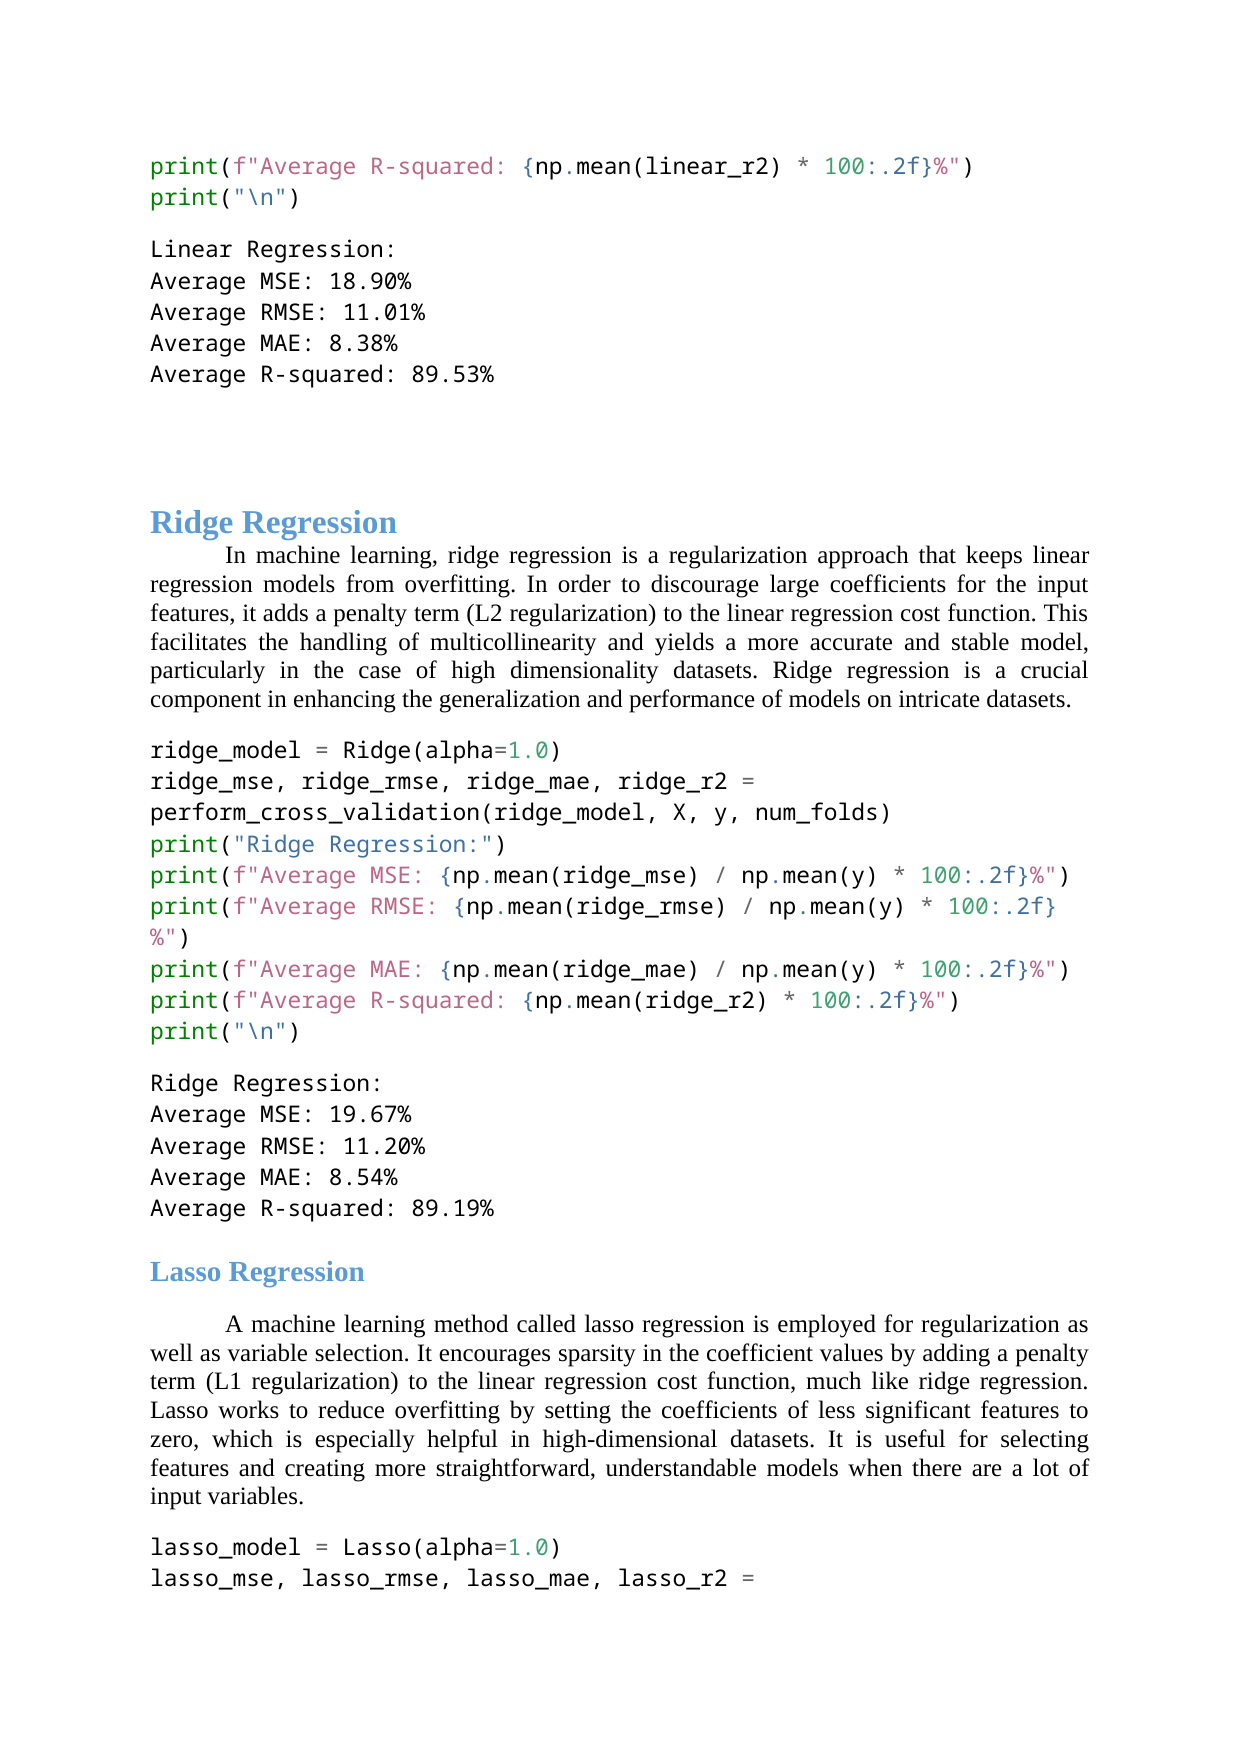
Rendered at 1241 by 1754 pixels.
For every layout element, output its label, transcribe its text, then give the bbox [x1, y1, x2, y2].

subtitle Ridge Regression [150, 502, 1090, 540]
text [150, 1531, 1090, 1593]
text A machine learning method called lasso regression is employed for regularization as well as variable selection. It encourages sparsity in the coefficient values by adding a penalty term (L1 regularization) to the linear regression cost function, much like ridge regression. Lasso works to reduce overfitting by setting the coefficients of less significant features to zero, which is especially helpful in high-dimensional datasets. It is useful for selecting features and creating more straightforward, understandable models when there are a lot of input variables. [150, 1309, 1090, 1510]
text Linear Regression: Average MSE: 18.90% Average RMSE: 11.01% Average MAE: 8.38% Average R-squared: 89.53% [150, 233, 1090, 452]
text Ridge Regression: Average MSE: 19.67% Average RMSE: 11.20% Average MAE: 8.54% Average R-squared: 89.19% Lasso Regression [150, 1067, 1090, 1288]
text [150, 150, 1090, 212]
text ridge_model = Ridge(alpha=1.0) ridge_mse, ridge_rmse, ridge_mae, ridge_r2 = perform_cross_validation(ridge_model, X, y, num_folds) print("Ridge Regression:") print(f"Average MSE: {np.mean(ridge_mse) / np.mean(y) * 100:.2f}%") print(f"Average RMSE: {np.mean(ridge_rmse) / np.mean(y) * 100:.2f}%") print(f"Average MAE: {np.mean(ridge_mae) / np.mean(y) * 100:.2f}%") print(f"Average R-squared: {np.mean(ridge_r2) * 100:.2f}%") print("\n") [150, 734, 1090, 1046]
text In machine learning, ridge regression is a regularization approach that keeps linear regression models from overfitting. In order to discourage large coefficients for the input features, it adds a penalty term (L2 regularization) to the linear regression cost function. This facilitates the handling of multicollinearity and yields a more accurate and stable model, particularly in the case of high dimensionality datasets. Ridge regression is a crucial component in enhancing the generalization and performance of models on intricate datasets. [150, 540, 1090, 713]
